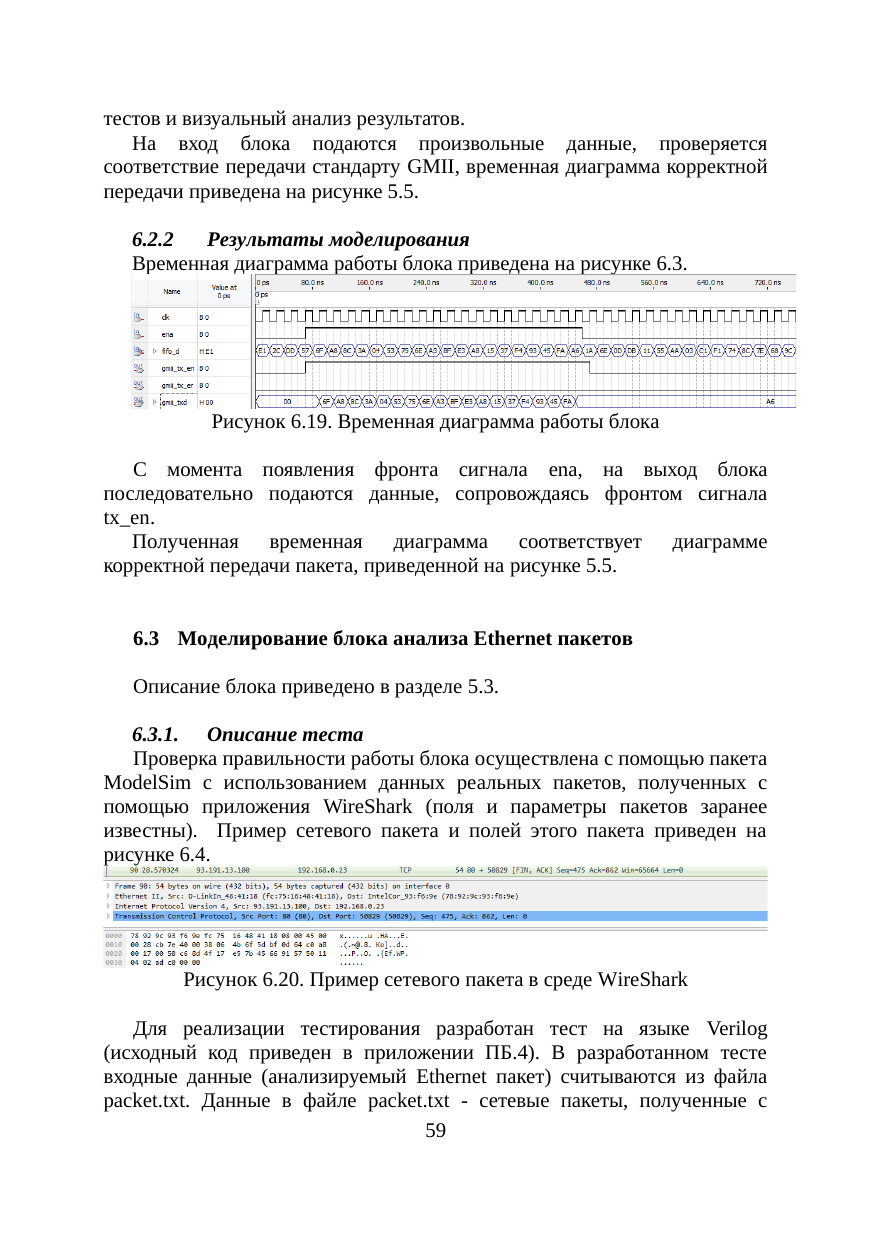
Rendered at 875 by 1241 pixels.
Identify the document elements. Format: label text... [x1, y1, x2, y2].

text Полученная временная диаграмма соответствует диаграмме корректной передачи пакета, приведенной на рисунке 5.5. [103, 529, 768, 577]
text Проверка правильности работы блока осуществлена с помощью пакета ModelSim с использованием данных реальных пакетов, полученных с помощью приложения WireShark (поля и параметры пакетов заранее известны). Пример сетевого пакета и полей этого пакета приведен на рисунке 6.4. [103, 746, 768, 866]
picture [103, 866, 768, 968]
text Описание блока приведено в разделе 5.3. [133, 673, 768, 698]
subtitle Описание теста [132, 722, 768, 746]
subtitle Моделирование блока анализа Ethernet пакетов [133, 625, 768, 649]
text На вход блока подаются произвольные данные, проверяется соответствие передачи стандарту GMII, временная диаграмма корректной передачи приведена на рисунке 5.5. [103, 130, 768, 203]
text Временная диаграмма работы блока приведена на рисунке 6.3. [103, 251, 768, 275]
picture [131, 274, 797, 409]
text С момента появления фронта сигнала ena, на выход блока последовательно подаются данные, сопровождаясь фронтом сигнала tx_en. [103, 457, 768, 529]
subtitle Результаты моделирования [132, 227, 768, 251]
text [103, 106, 768, 130]
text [103, 1016, 768, 1112]
